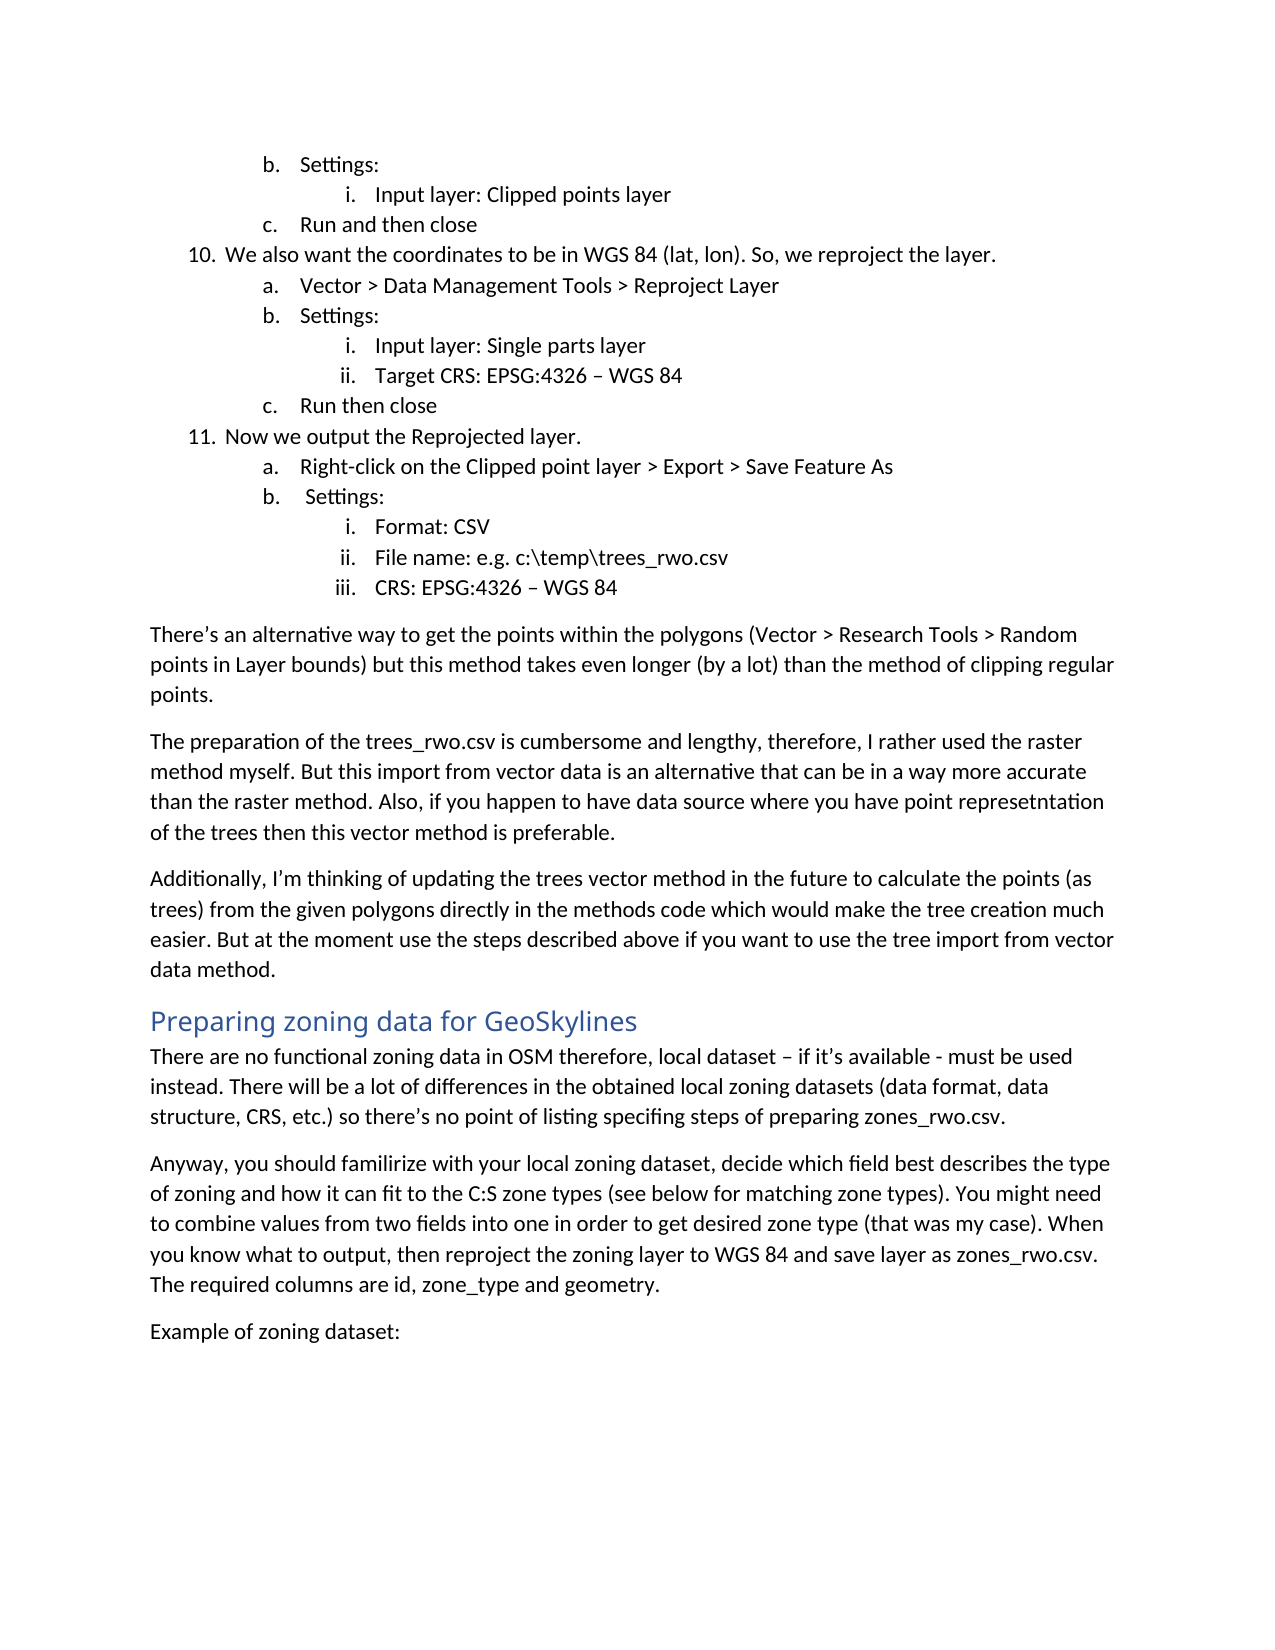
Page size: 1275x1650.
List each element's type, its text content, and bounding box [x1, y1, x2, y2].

list Format: CSV [356, 512, 1125, 541]
list Run then close [262, 392, 1125, 420]
text There are no functional zoning data in OSM therefore, local dataset – if it’s available - must be used instead. There will be a lot of differences in the obtained local zoning datasets (data format, data structure, CRS, etc.) so there’s no point of listing specifing steps of preparing zones_rwo.csv. [150, 1042, 1125, 1130]
text The preparation of the trees_rwo.csv is cumbersome and lengthy, therefore, I rather used the raster method myself. But this import from vector data is an alternative that can be in a way more accurate than the raster method. Also, if you happen to have data source where you have point represetntation of the trees then this vector method is preferable. [150, 727, 1125, 846]
list Settings: [262, 301, 1125, 329]
text Additionally, I’m thinking of updating the trees vector method in the future to calculate the points (as trees) from the given polygons directly in the methods code which would make the tree creation much easier. But at the moment use the steps described above if you want to use the tree import from vector data method. [150, 864, 1125, 983]
text Anyway, you should familirize with your local zoning dataset, decide which field best describes the type of zoning and how it can fit to the C:S zone types (see below for matching zone types). You might need to combine values from two fields into one in order to get desired zone type (that was my case). When you know what to output, then reproject the zoning layer to WGS 84 and save layer as zones_rwo.csv. The required columns are id, zone_type and geometry. [150, 1149, 1125, 1298]
list Right-click on the Clipped point layer > Export > Save Feature As [262, 452, 1125, 480]
list Settings: [262, 482, 1125, 510]
list CRS: EPSG:4326 – WGS 84 [356, 573, 1125, 601]
list Input layer: Single parts layer [356, 331, 1125, 359]
list File name: e.g. c:\temp\trees_rwo.csv [356, 543, 1125, 571]
list Vector > Data Management Tools > Reproject Layer [262, 271, 1125, 299]
list Run and then close [262, 210, 1125, 238]
list Target CRS: EPSG:4326 – WGS 84 [356, 361, 1125, 389]
text Example of zoning dataset: [150, 1317, 1125, 1345]
list Input layer: Clipped points layer [356, 180, 1125, 208]
list Now we output the Reprojected layer. [187, 422, 1125, 450]
subtitle Preparing zoning data for GeoSkylines [150, 1002, 1125, 1039]
text There’s an alternative way to get the points within the polygons (Vector > Research Tools > Random points in Layer bounds) but this method takes even longer (by a lot) than the method of clipping regular points. [150, 620, 1125, 708]
list We also want the coordinates to be in WGS 84 (lat, lon). So, we reproject the layer. [187, 241, 1125, 269]
list Settings: [262, 150, 1125, 178]
